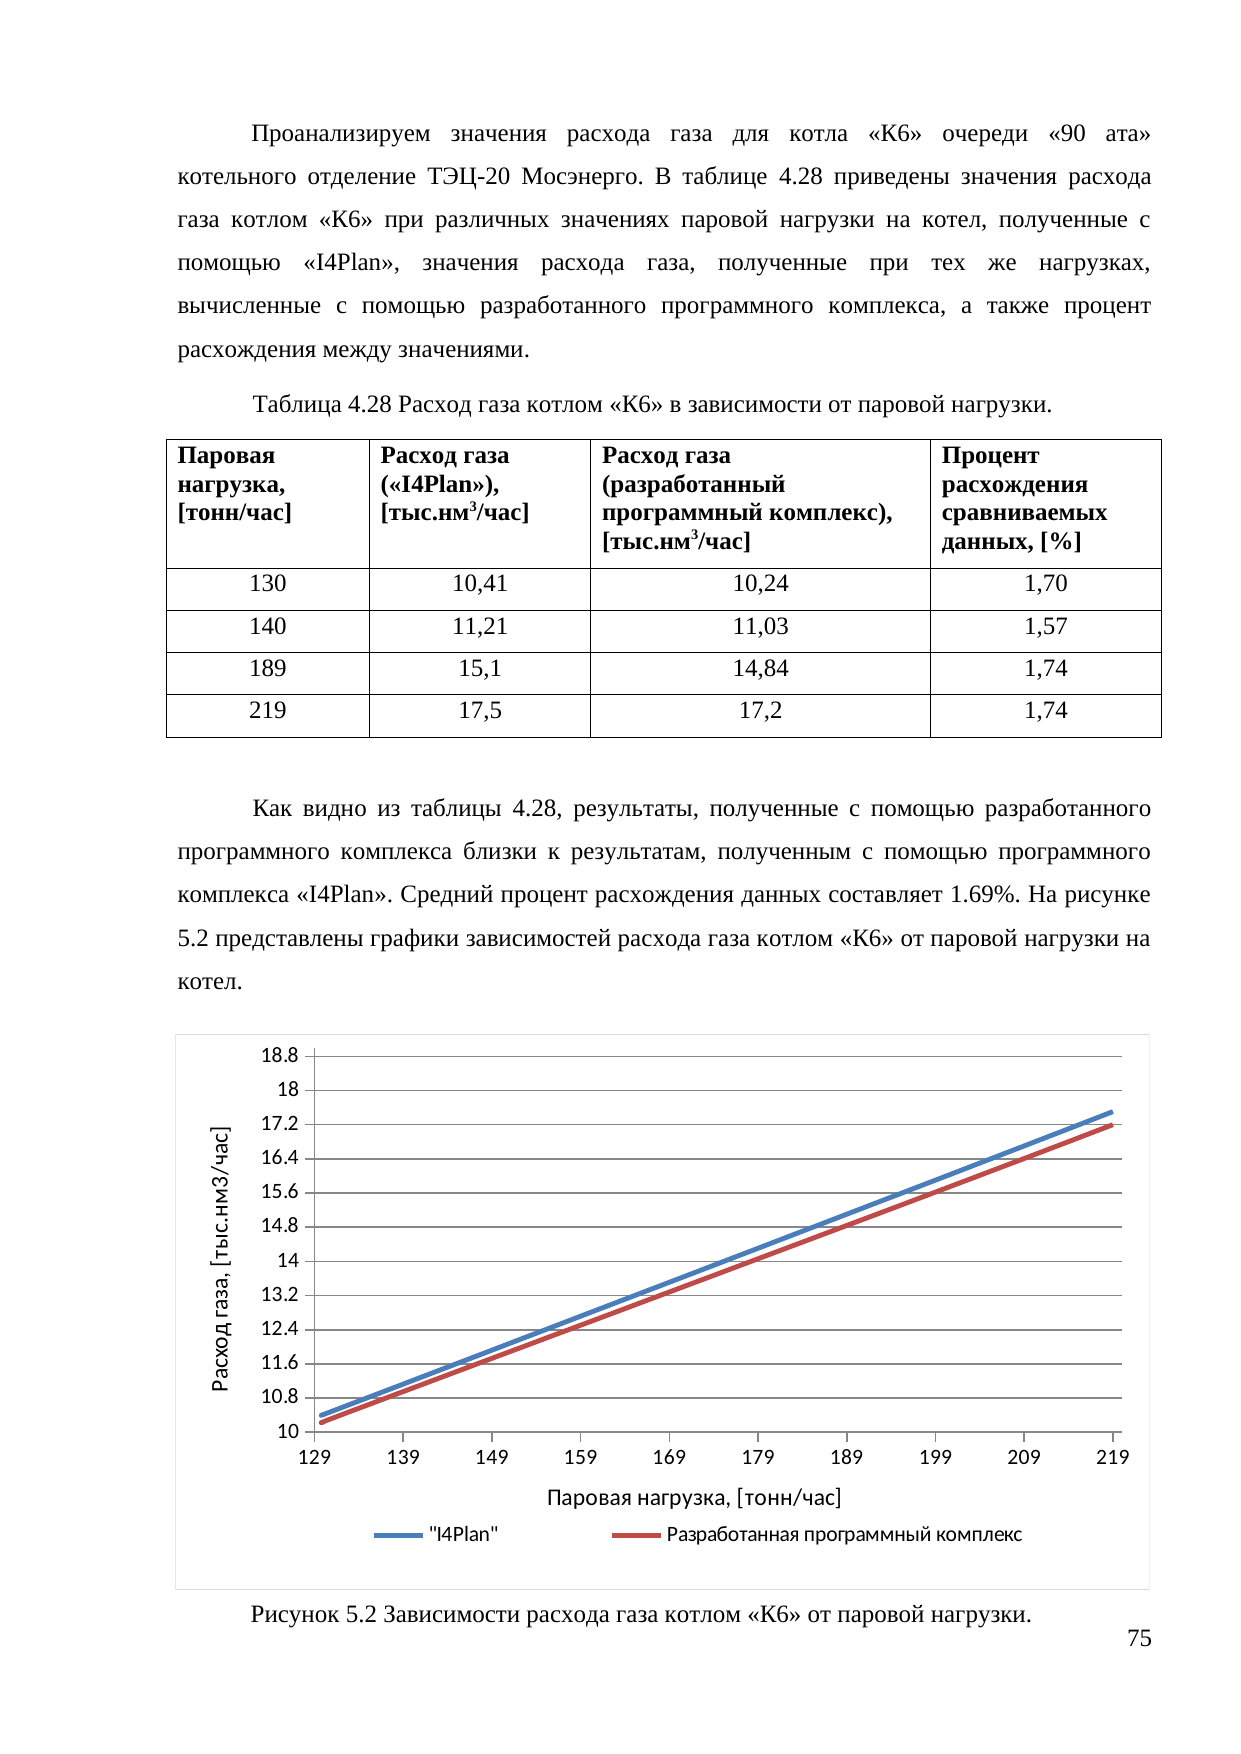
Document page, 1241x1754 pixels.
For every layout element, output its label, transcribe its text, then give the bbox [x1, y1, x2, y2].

table_cell 14,84 [591, 653, 930, 694]
table_header Процент расхождения сравниваемых данных, [%] [931, 440, 1161, 567]
table_cell 1,74 [931, 653, 1161, 694]
table_cell 15,1 [370, 653, 590, 694]
table_cell 219 [167, 695, 369, 737]
table_cell 140 [167, 611, 369, 652]
table_cell 1,57 [931, 611, 1161, 652]
table_cell 10,24 [591, 569, 930, 610]
table_cell 17,2 [591, 695, 930, 737]
table_cell 11,03 [591, 611, 930, 652]
table_cell 1,74 [931, 695, 1161, 737]
table_cell 10,41 [370, 569, 590, 610]
table_header Расход газа (разработанный программный комплекс), [тыс.нм3/час] [591, 440, 930, 567]
table_cell 1,70 [931, 569, 1161, 610]
table_cell 17,5 [370, 695, 590, 737]
table_header Паровая нагрузка, [тонн/час] [167, 440, 369, 567]
table_header Расход газа («I4Plan»), [тыс.нм3/час] [370, 440, 590, 567]
table_cell 130 [167, 569, 369, 610]
table_cell 11,21 [370, 611, 590, 652]
table_cell 189 [167, 653, 369, 694]
